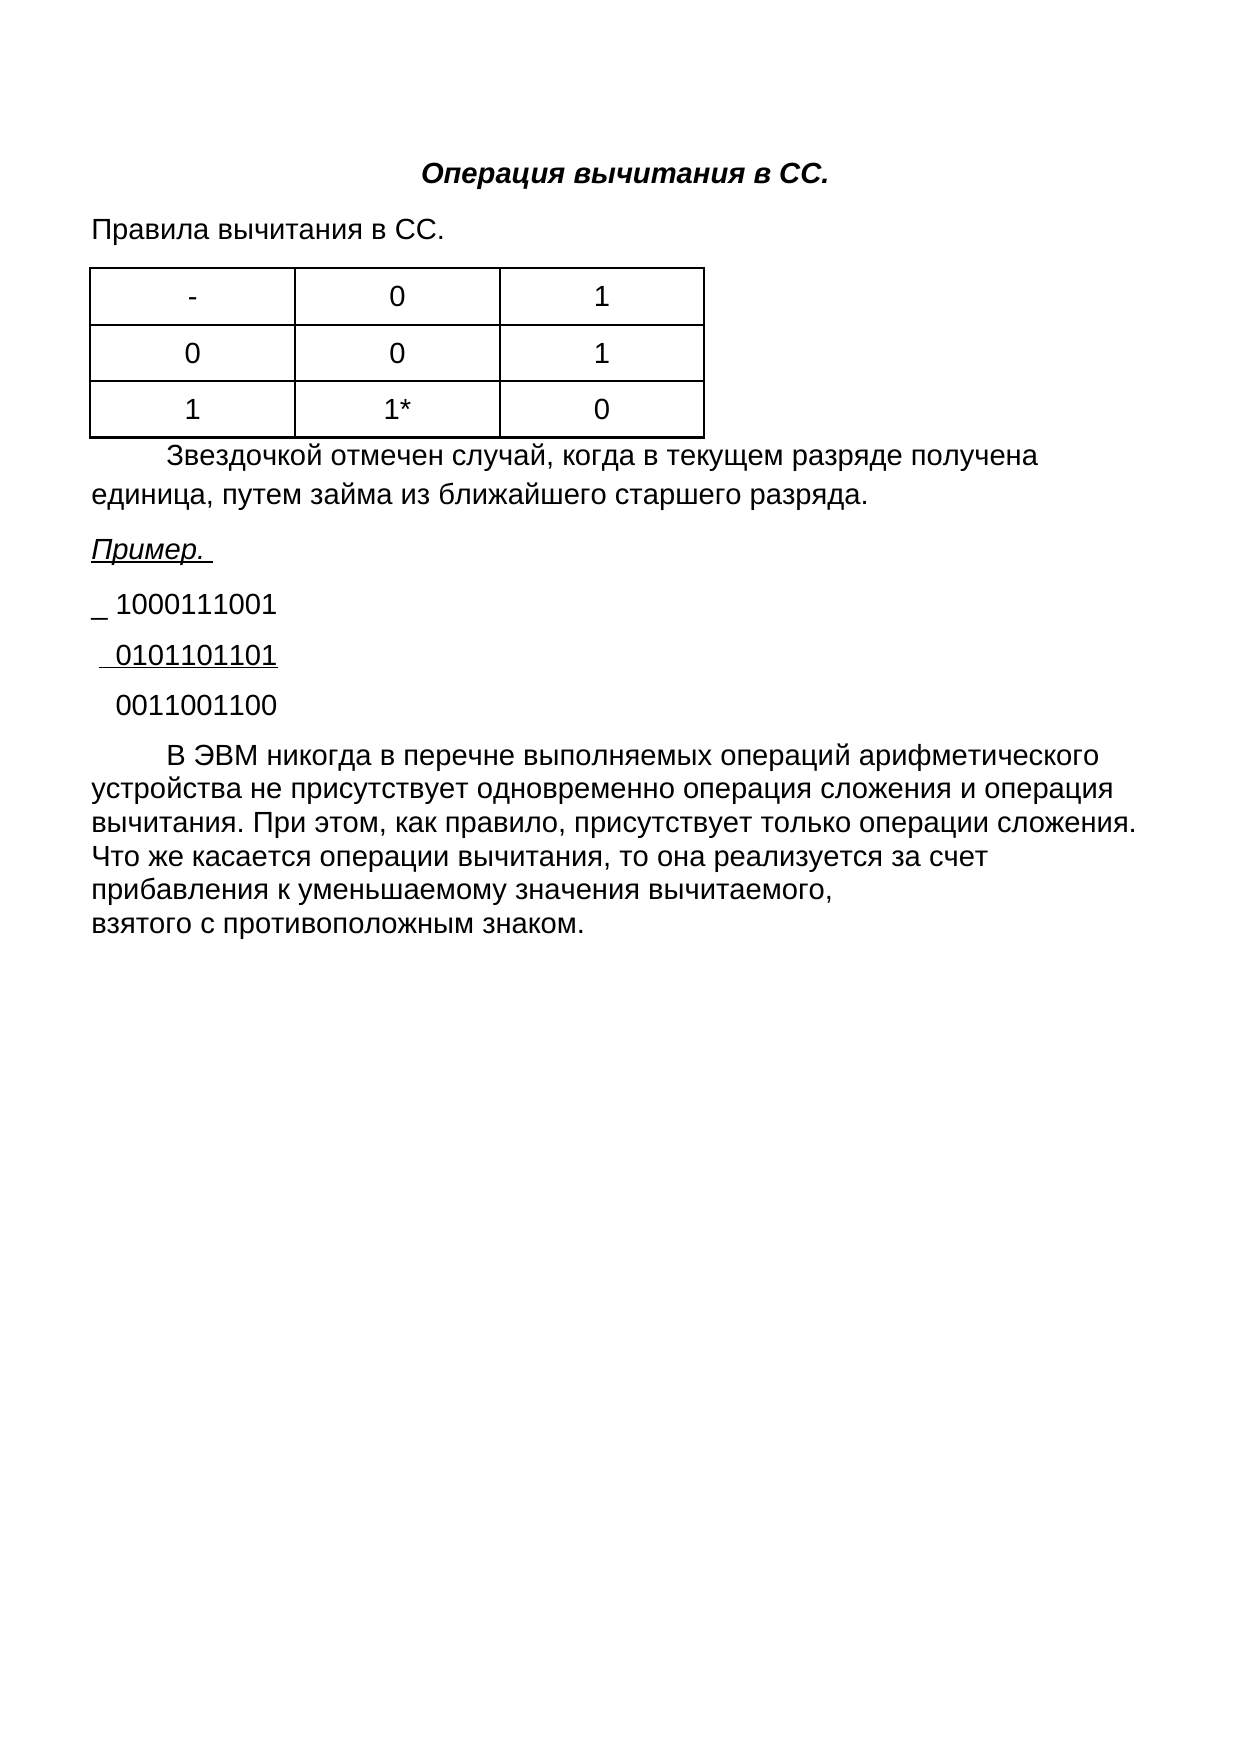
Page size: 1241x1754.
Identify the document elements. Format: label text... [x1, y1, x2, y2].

table_cell 1 [501, 326, 703, 380]
text _ 1000111001 [91, 587, 1151, 621]
table_header 0 [296, 269, 499, 323]
text Операция вычитания в СС. [91, 157, 1151, 190]
text Правила вычитания в СС. [91, 212, 1151, 245]
table_cell 0 [296, 326, 499, 380]
table_header 1 [501, 269, 703, 323]
text Звездочкой отмечен случай, когда в текущем разряде получена единица, путем займа из ближайшего старшего разряда. [91, 438, 1151, 511]
text Пример. [91, 532, 1151, 566]
table_header - [91, 269, 294, 323]
table_cell 0 [91, 326, 294, 380]
table_cell 0 [501, 382, 703, 436]
text 0101101101 [91, 638, 1151, 671]
table_cell 1* [296, 382, 499, 436]
text 0011001100 [91, 688, 1151, 721]
table_cell 1 [91, 382, 294, 436]
text В ЭВМ никогда в перечне выполняемых операций арифметического устройства не присутствует одновременно операция сложения и операция вычитания. При этом, как правило, присутствует только операции сложения. Что же касается операции вычитания, то она реализуется за счет прибавления к уменьшаемому значения вычитаемого, взятого с противоположным знаком. [91, 738, 1151, 939]
